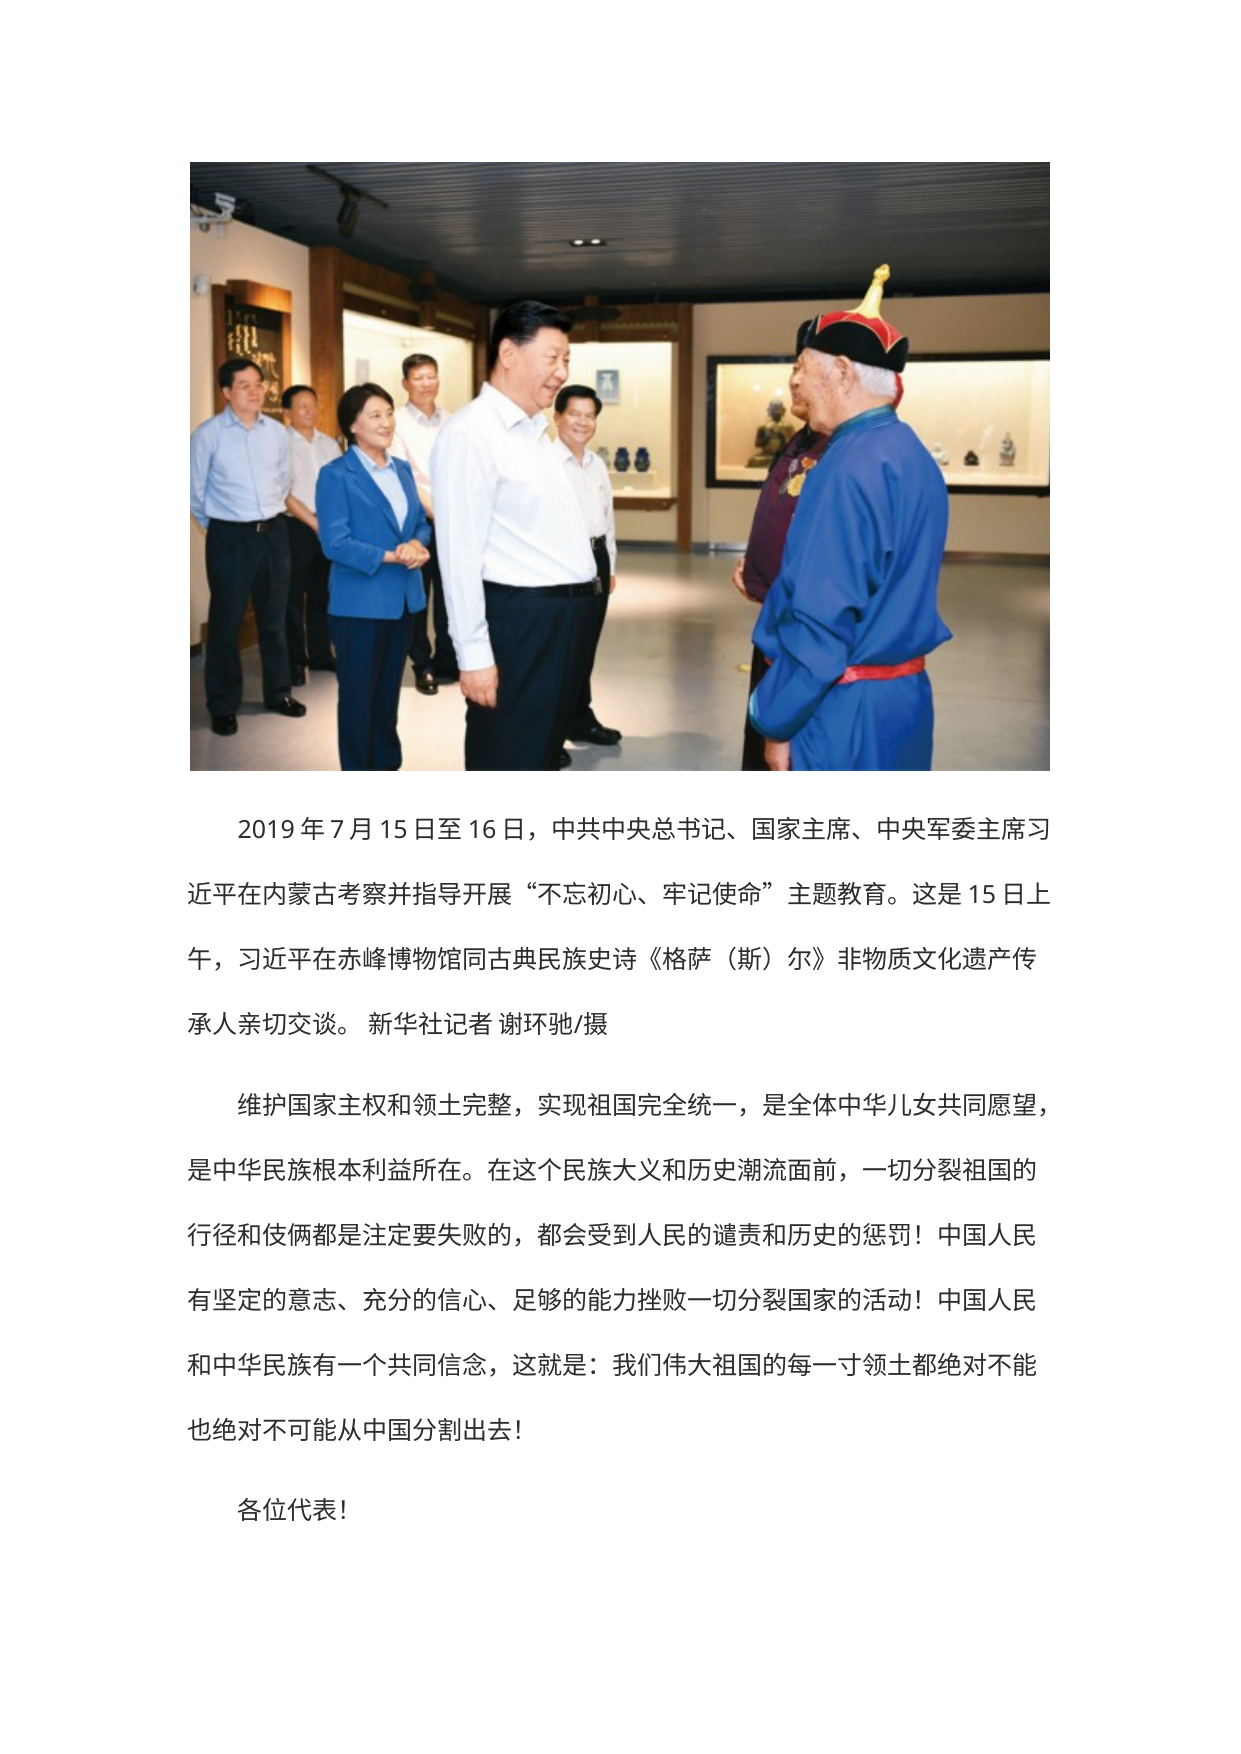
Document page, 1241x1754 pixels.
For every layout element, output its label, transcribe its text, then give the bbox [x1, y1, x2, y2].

text 2019年7月15日至16日，中共中央总书记、国家主席、中央军委主席习近平在内蒙古考察并指导开展“不忘初心、牢记使命”主题教育。这是15日上午，习近平在赤峰博物馆同古典民族史诗《格萨（斯）尔》非物质文化遗产传承人亲切交谈。 新华社记者 谢环驰/摄 [187, 795, 1053, 1055]
text 各位代表！ [187, 1476, 1053, 1541]
text 维护国家主权和领土完整，实现祖国完全统一，是全体中华儿女共同愿望，是中华民族根本利益所在。在这个民族大义和历史潮流面前，一切分裂祖国的行径和伎俩都是注定要失败的，都会受到人民的谴责和历史的惩罚！中国人民有坚定的意志、充分的信心、足够的能力挫败一切分裂国家的活动！中国人民和中华民族有一个共同信念，这就是：我们伟大祖国的每一寸领土都绝对不能也绝对不可能从中国分割出去！ [187, 1071, 1053, 1461]
picture [190, 162, 1050, 771]
